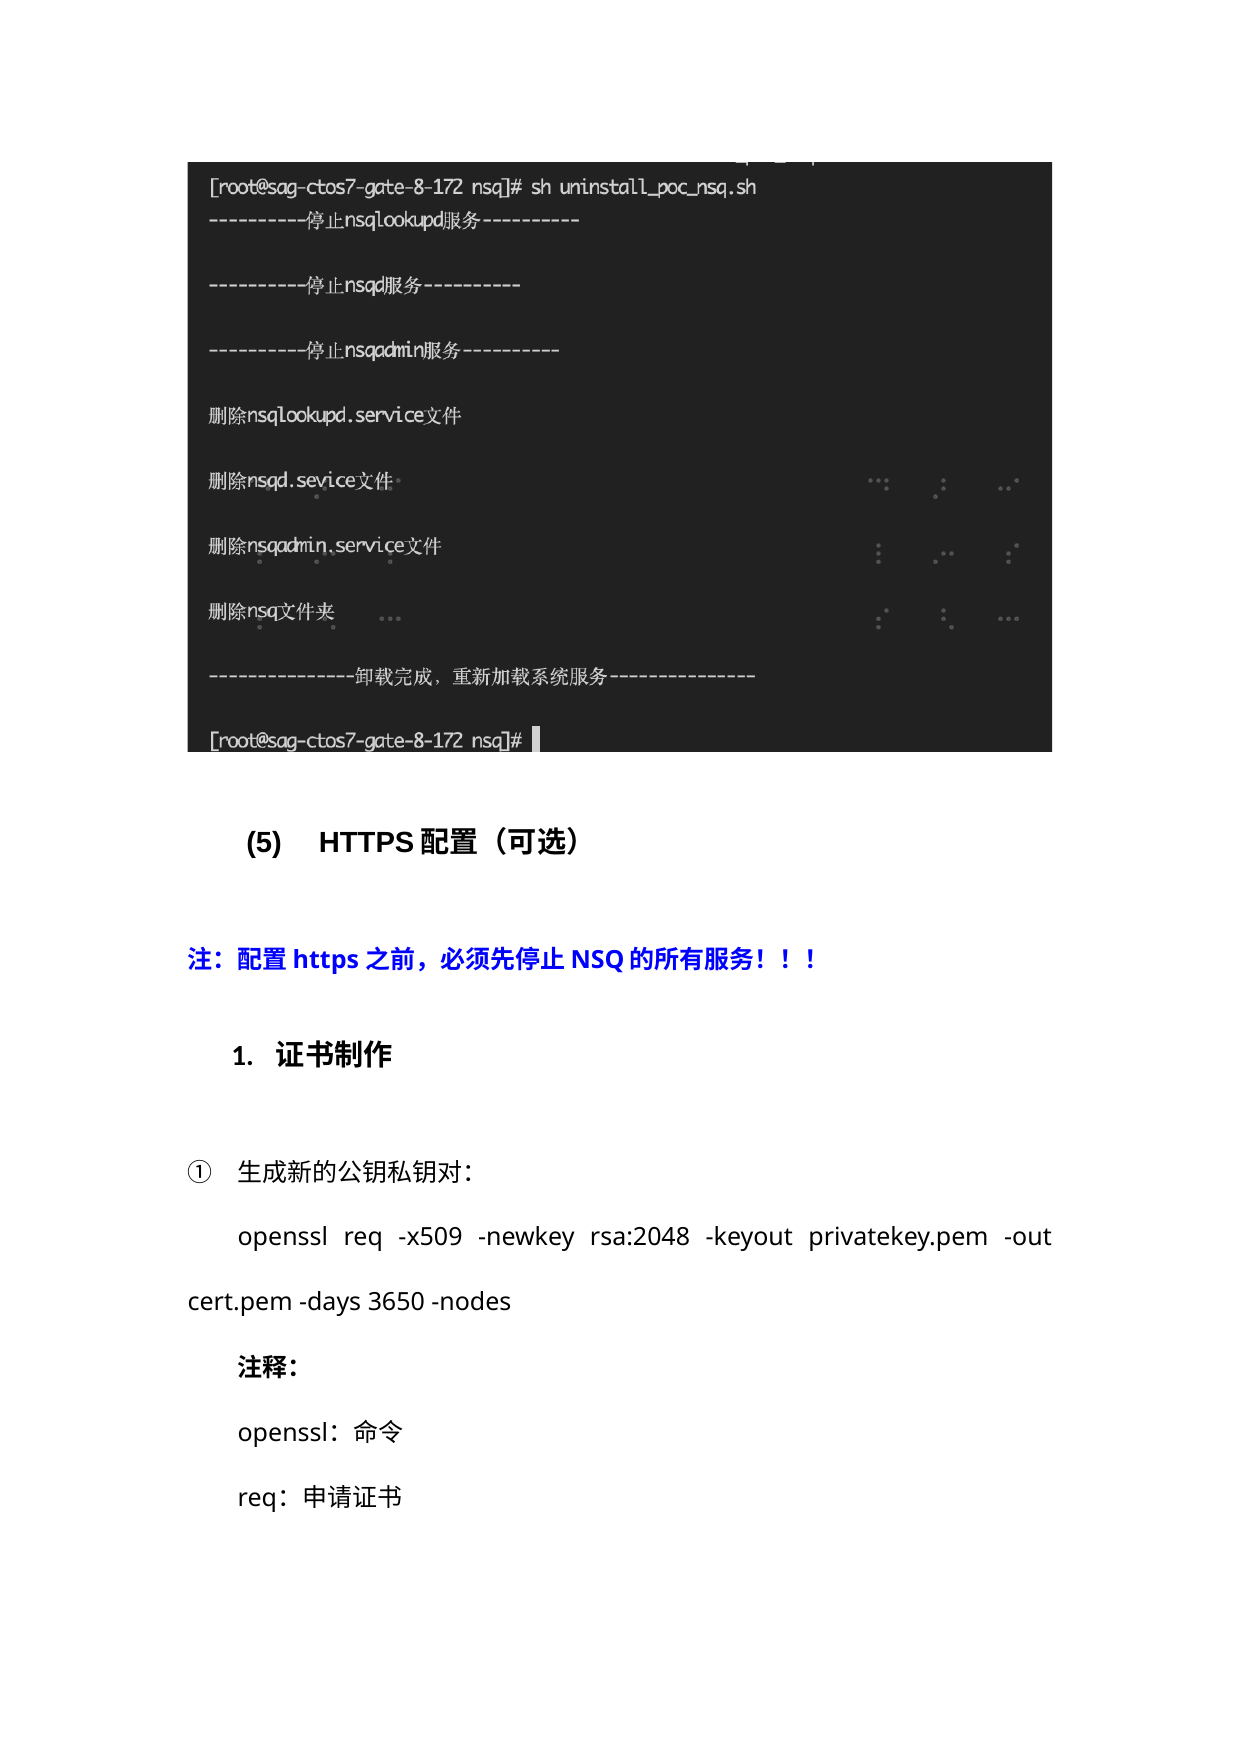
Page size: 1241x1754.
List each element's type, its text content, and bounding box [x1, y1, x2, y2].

text 注释： [187, 1333, 1053, 1398]
text openssl req -x509 -newkey rsa:2048 -keyout privatekey.pem -out cert.pem -days 3650 -nodes [187, 1203, 1053, 1333]
text req：申请证书 [187, 1463, 1053, 1528]
picture [187, 162, 1053, 752]
subtitle HTTPS配置（可选） [187, 809, 1053, 874]
subtitle 证书制作 [231, 1020, 1053, 1085]
list 生成新的公钥私钥对： [187, 1138, 1053, 1203]
text openssl：命令 [187, 1398, 1053, 1463]
text 注：配置https 之前，必须先停止NSQ的所有服务！！！ [187, 926, 1053, 991]
